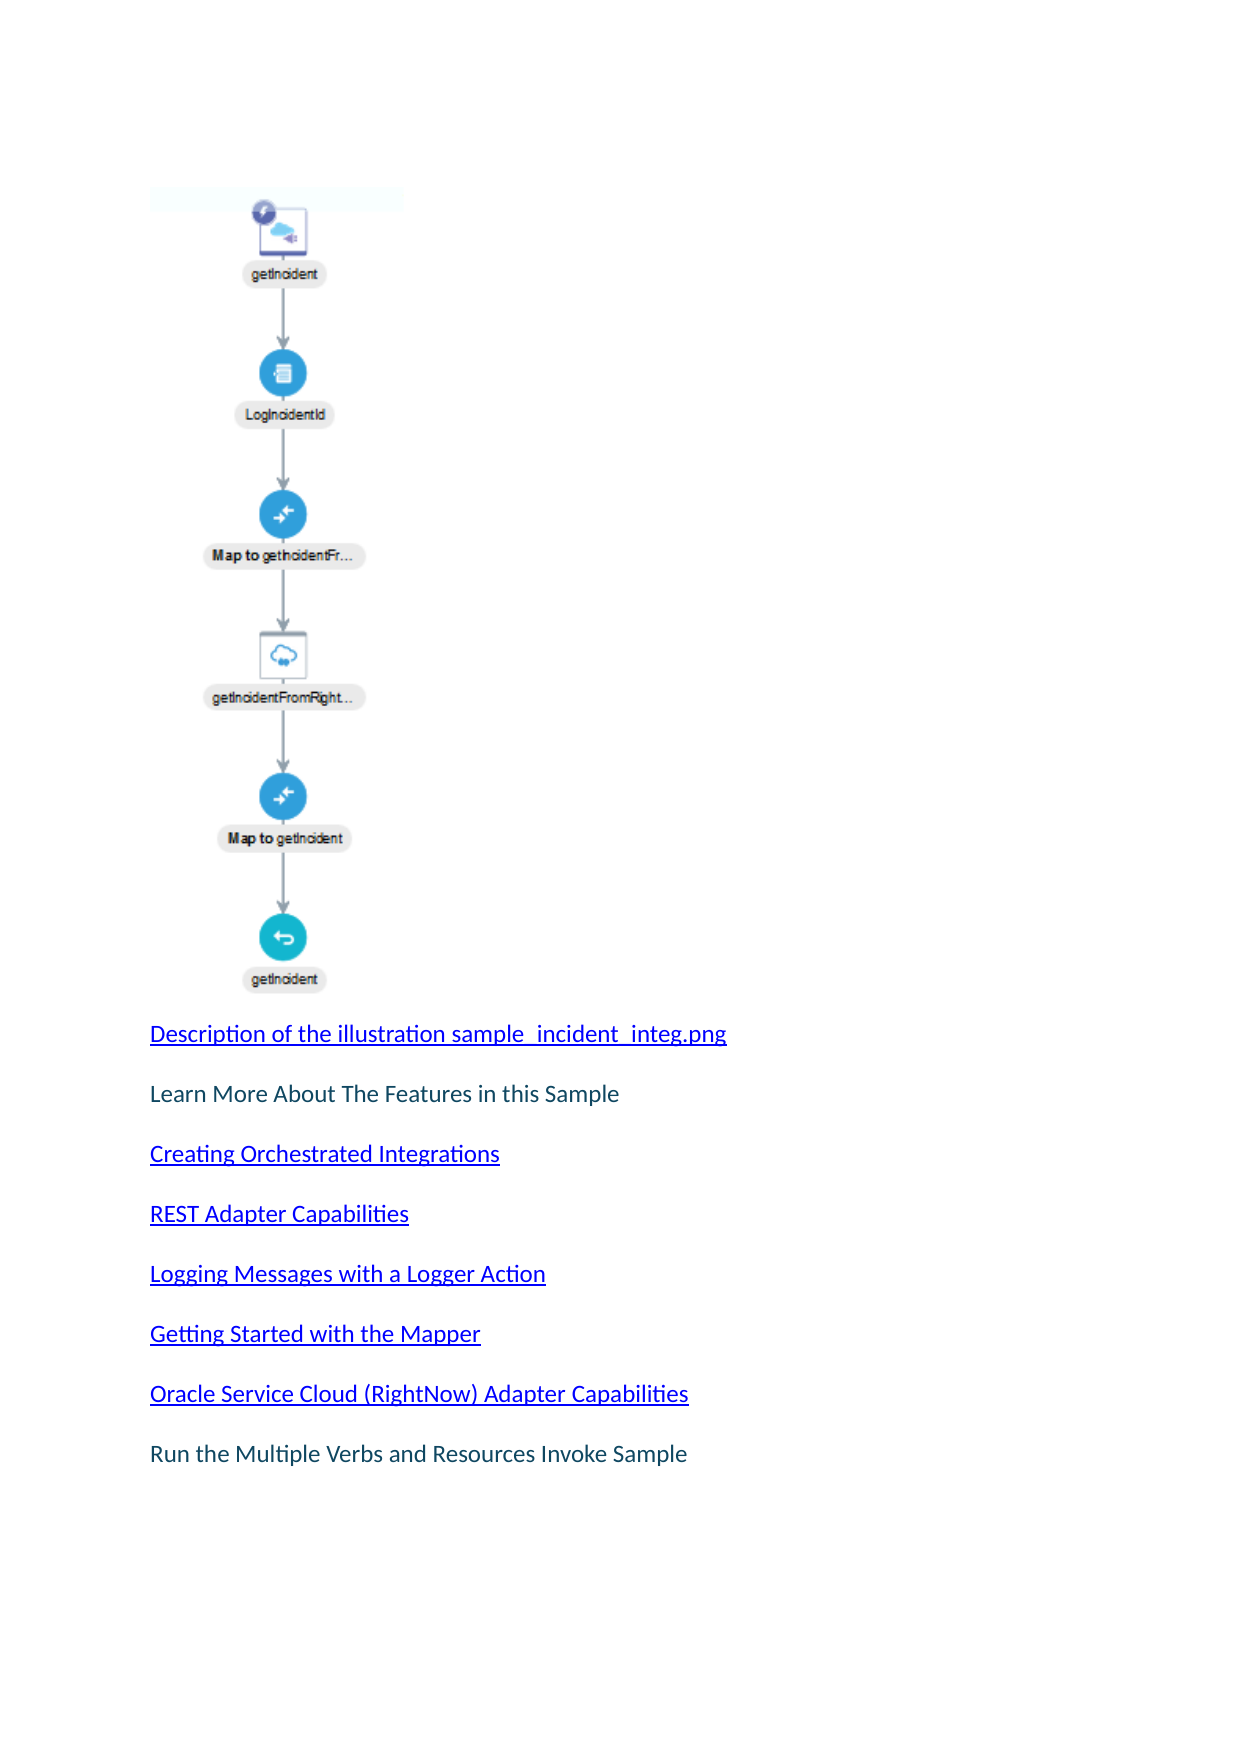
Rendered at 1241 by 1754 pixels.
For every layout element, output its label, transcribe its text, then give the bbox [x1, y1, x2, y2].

subtitle REST Adapter Capabilities [150, 1198, 1090, 1228]
subtitle Getting Started with the Mapper [150, 1318, 1090, 1348]
subtitle Run the Multiple Verbs and Resources Invoke Sample [150, 1438, 1090, 1468]
subtitle Creating Orchestrated Integrations [150, 1138, 1090, 1168]
subtitle Logging Messages with a Logger Action [150, 1258, 1090, 1288]
picture [150, 187, 404, 1014]
subtitle Learn More About The Features in this Sample [150, 1078, 1090, 1108]
subtitle Oracle Service Cloud (RightNow) Adapter Capabilities [150, 1378, 1090, 1408]
subtitle Description of the illustration sample_incident_integ.png [150, 150, 1090, 1048]
